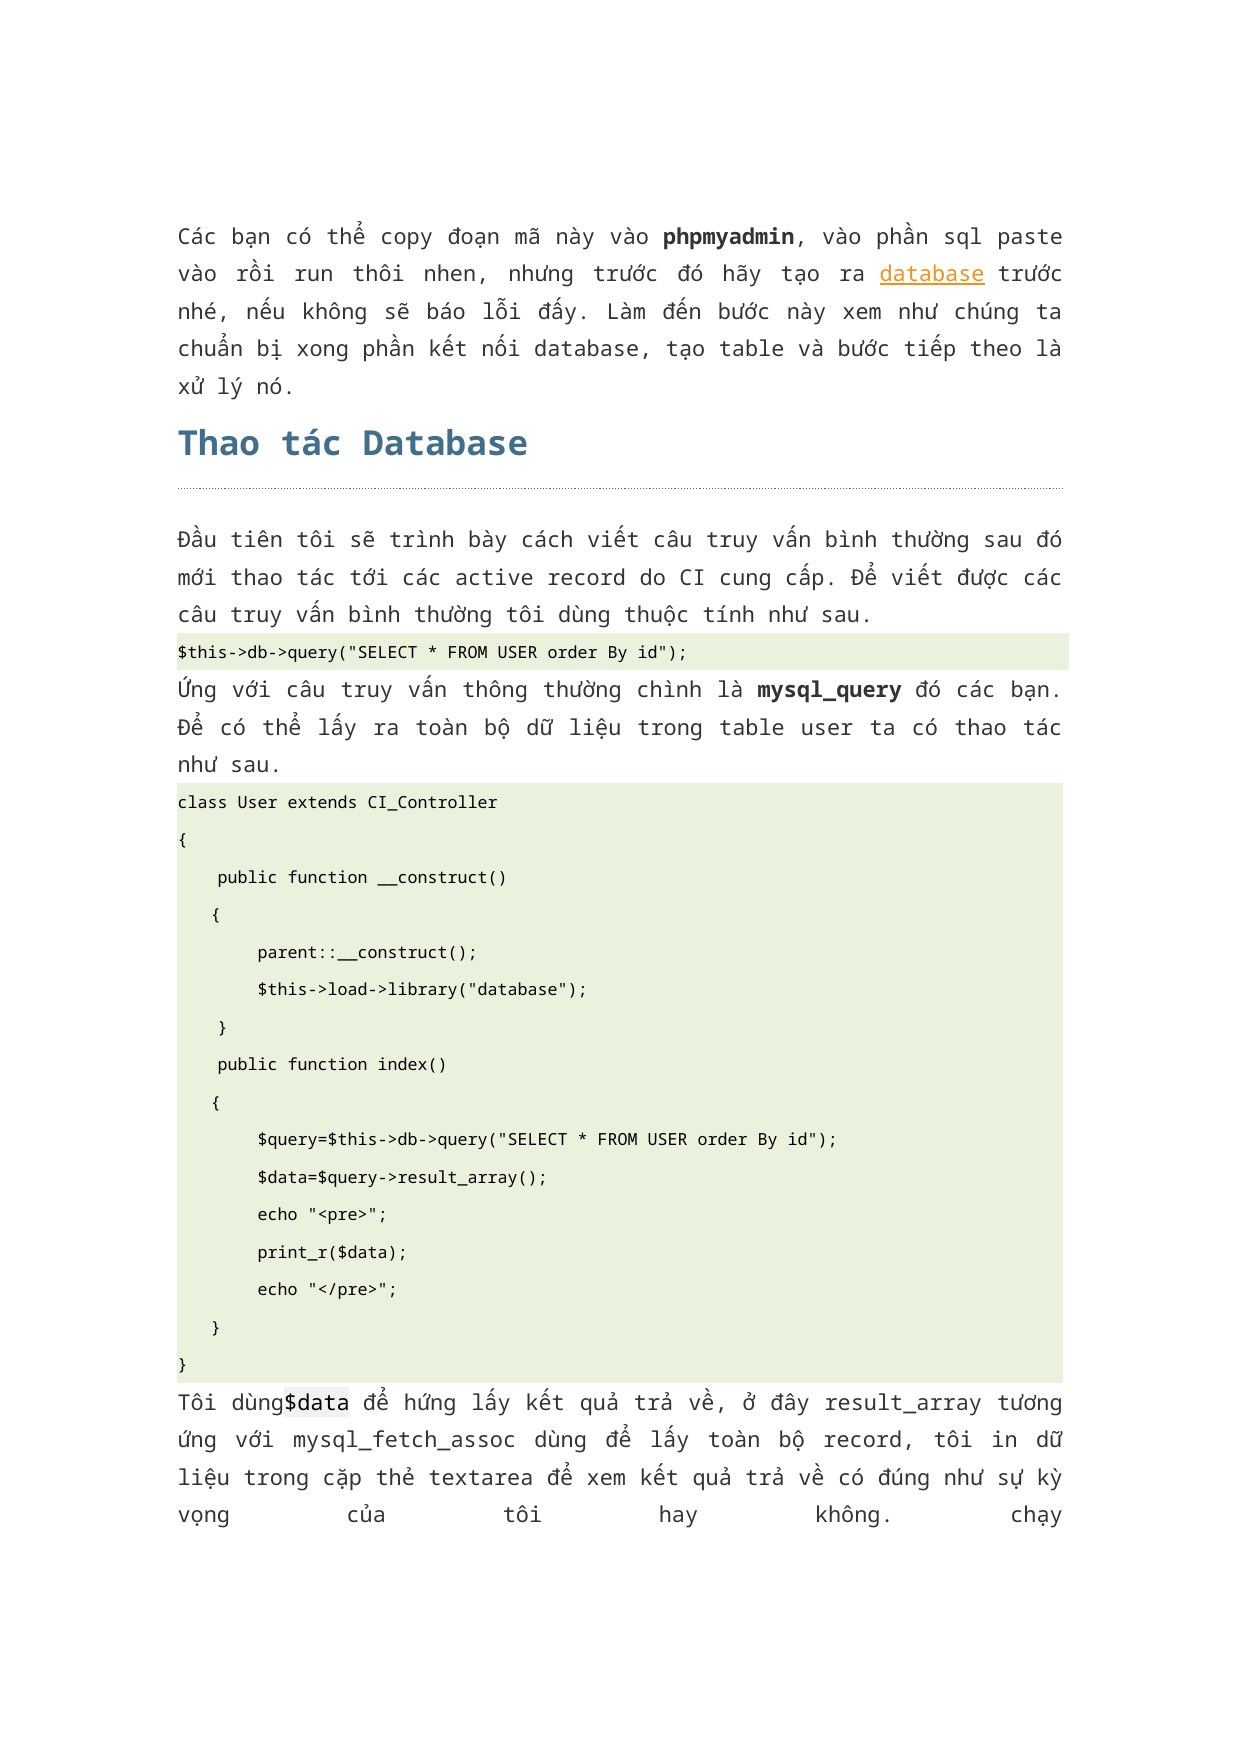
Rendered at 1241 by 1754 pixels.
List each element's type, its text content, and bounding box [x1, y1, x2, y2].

text Các bạn có thể copy đoạn mã này vào phpmyadmin, vào phần sql paste vào rồi run thôi nhen, nhưng trước đó hãy tạo ra database trước nhé, nếu không sẽ báo lỗi đấy. Làm đến bước này xem như chúng ta chuẩn bị xong phần kết nối database, tạo table và bước tiếp theo là xử lý nó. [177, 217, 1063, 404]
text Ứng với câu truy vấn thông thường chình là mysql_query đó các bạn. Để có thể lấy ra toàn bộ dữ liệu trong table user ta có thao tác như sau. [177, 670, 1063, 783]
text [177, 1383, 1063, 1533]
text Thao tác Database [177, 404, 1063, 489]
table_header class User extends CI_Controller { public function __construct() { parent::__construct(); $this->load->library("database"); } public function index() { $query=$this->db->query("SELECT * FROM USER order By id"); $data=$query->result_array(); echo "<pre>"; print_r($data); echo "</pre>"; } } [177, 783, 1063, 1383]
text Đầu tiên tôi sẽ trình bày cách viết câu truy vấn bình thường sau đó mới thao tác tới các active record do CI cung cấp. Để viết được các câu truy vấn bình thường tôi dùng thuộc tính như sau. [177, 520, 1063, 633]
table_header $this->db->query("SELECT * FROM USER order By id"); [177, 633, 1069, 670]
